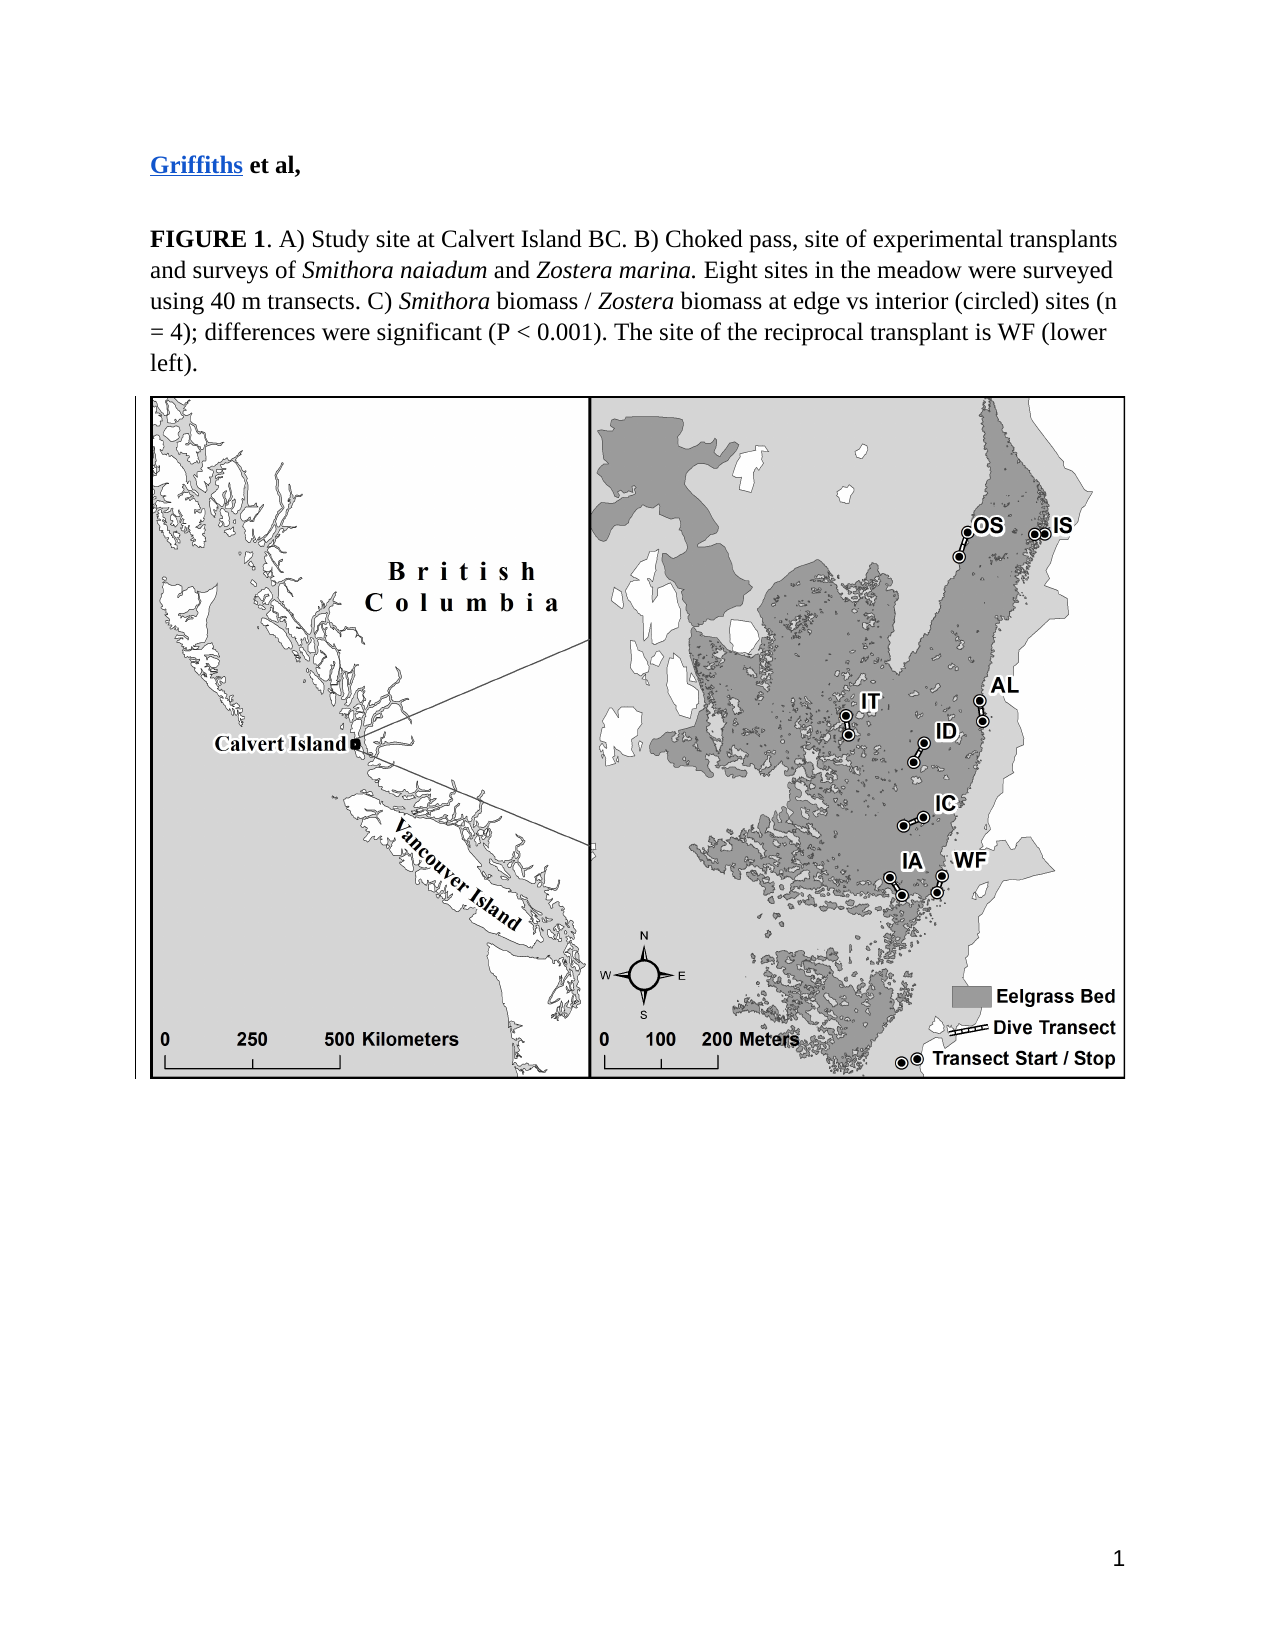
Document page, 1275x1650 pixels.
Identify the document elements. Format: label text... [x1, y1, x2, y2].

text Griffiths et al, [150, 150, 1125, 179]
text FIGURE 1. A) Study site at Calvert Island BC. B) Choked pass, site of experimental transplants and surveys of Smithora naiadum and Zostera marina. Eight sites in the meadow were surveyed using 40 m transects. C) Smithora biomass / Zostera biomass at edge vs interior (circled) sites (n = 4); differences were significant (P < 0.001). The site of the reciprocal transplant is WF (lower left). [150, 224, 1125, 377]
picture [150, 396, 1125, 1079]
